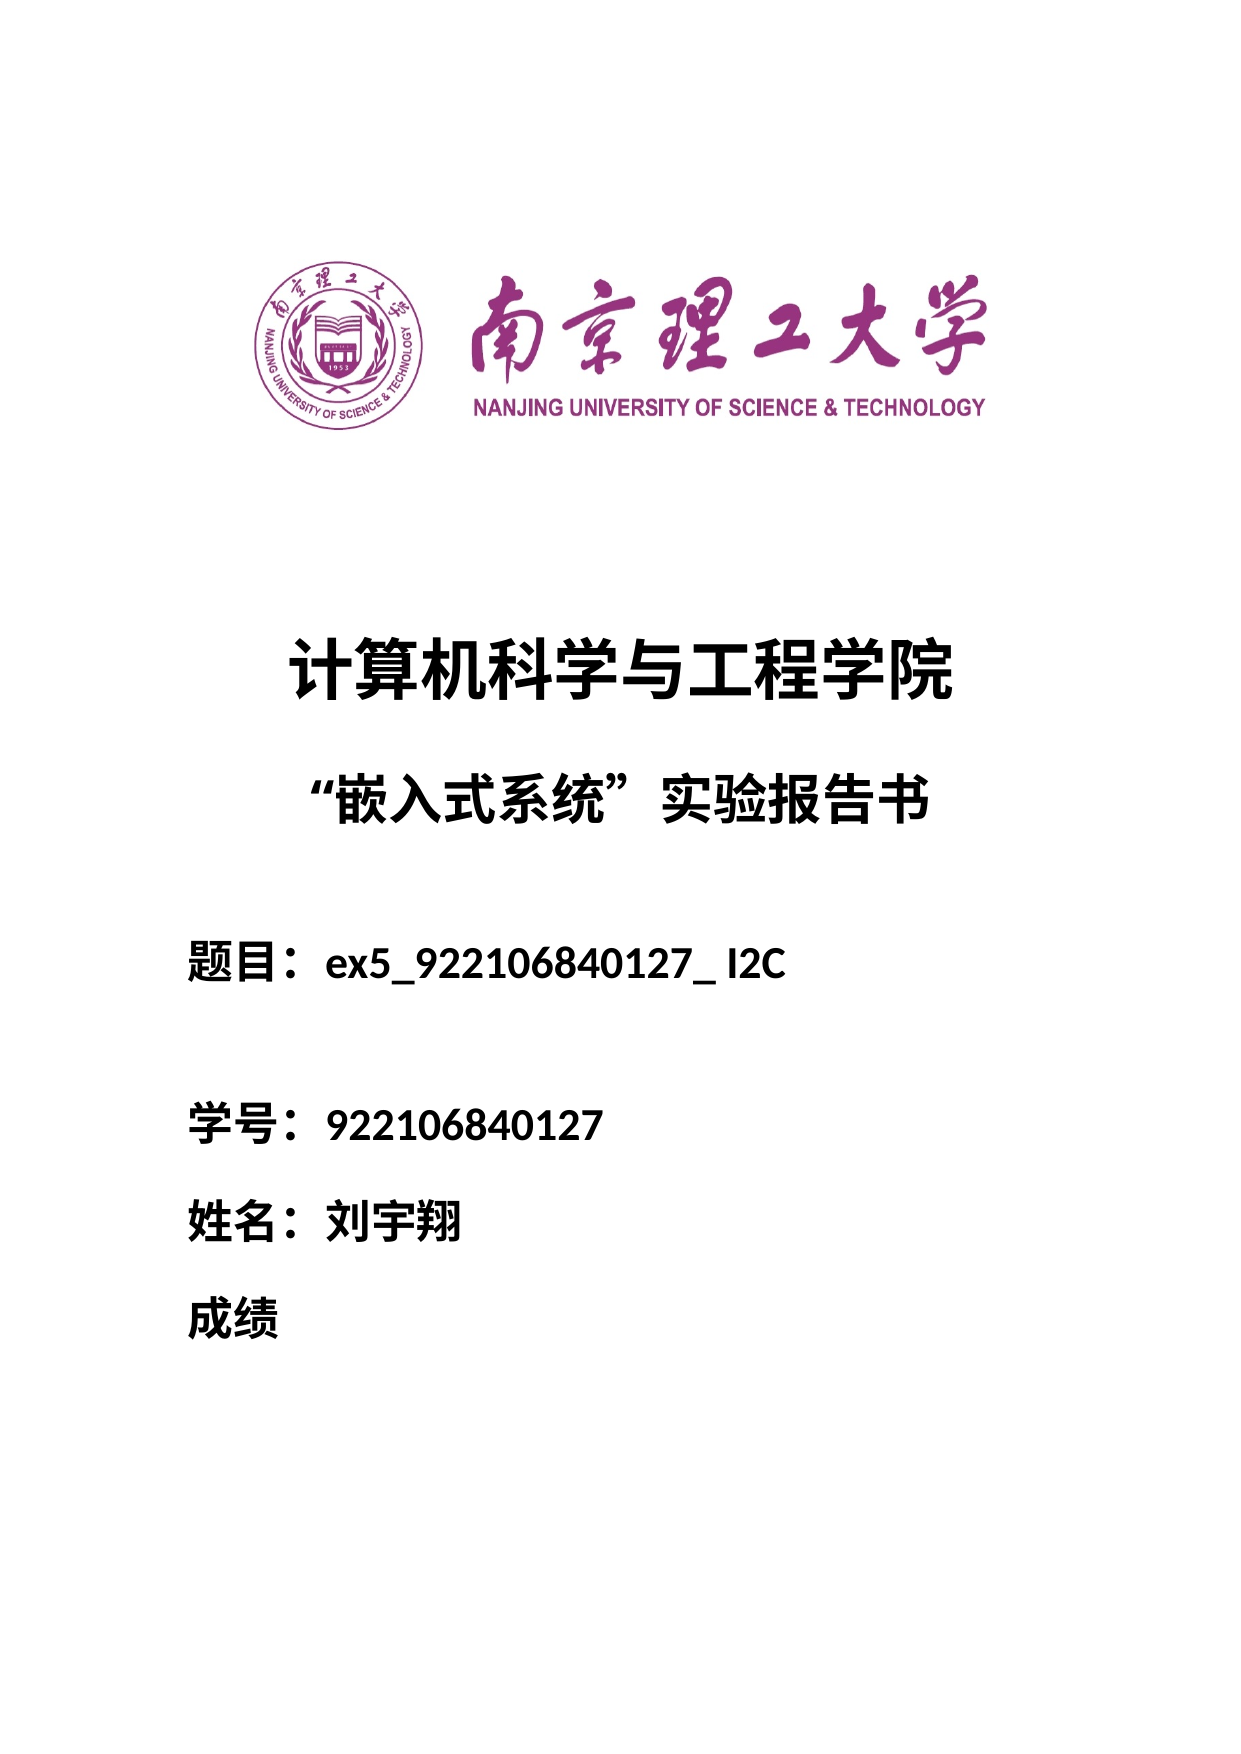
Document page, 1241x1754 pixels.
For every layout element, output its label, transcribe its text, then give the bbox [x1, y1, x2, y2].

text 计算机科学与工程学院 [187, 617, 1053, 714]
picture [250, 259, 990, 433]
text “嵌入式系统”实验报告书 [187, 747, 1053, 844]
text 题目：ex5_922106840127_ I2C [187, 909, 1053, 1007]
text 学号：922106840127 [187, 1072, 1053, 1169]
text 姓名：刘宇翔 [187, 1169, 1053, 1267]
text 成绩 [187, 1267, 1053, 1364]
